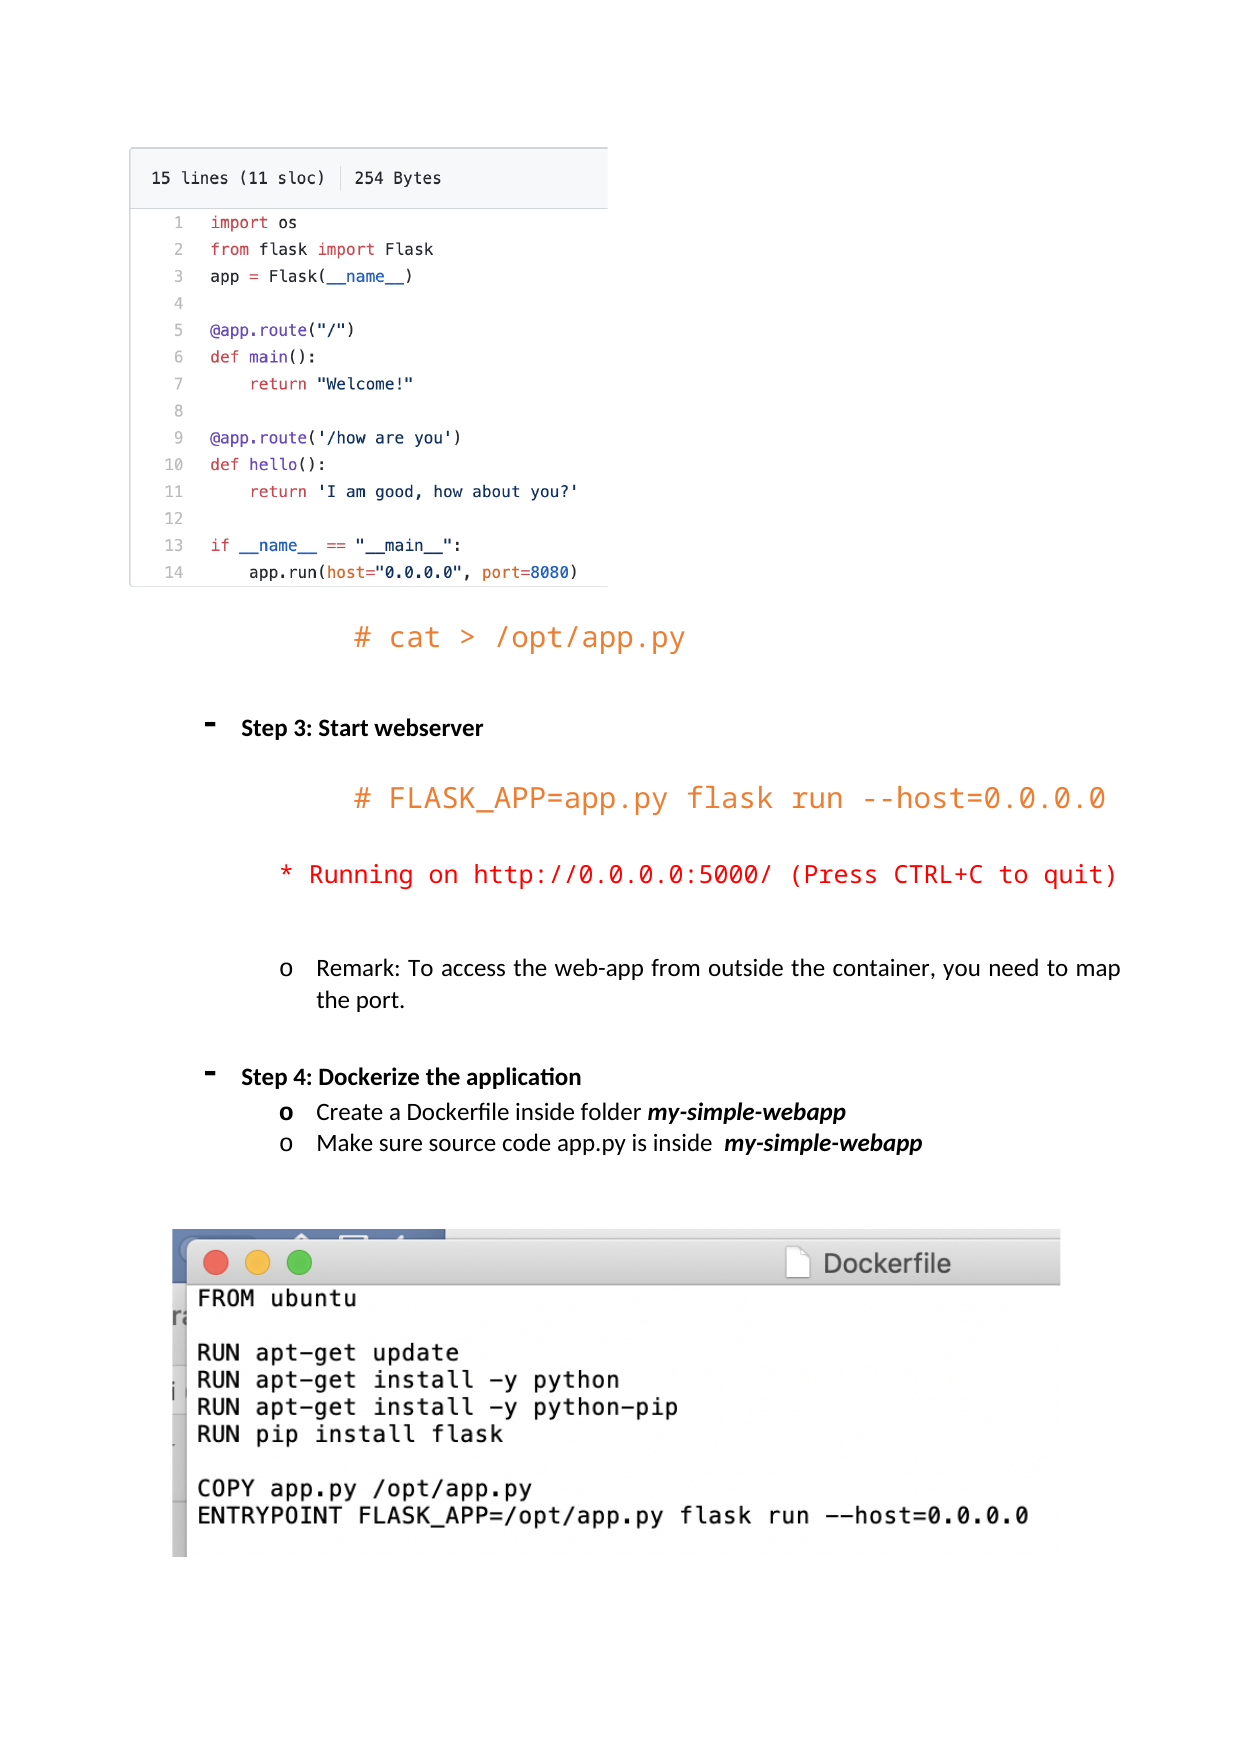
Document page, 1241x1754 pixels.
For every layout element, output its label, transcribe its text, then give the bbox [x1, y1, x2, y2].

text * Running on http://0.0.0.0:5000/ (Press CTRL+C to quit) [278, 857, 1122, 891]
list Step 4: Dockerize the application [203, 1045, 1122, 1096]
picture [170, 1229, 1060, 1556]
text # cat > /opt/app.py [278, 617, 1122, 656]
list Step 3: Start webserver [203, 696, 1122, 747]
picture [118, 147, 608, 587]
text # FLASK_APP=app.py flask run --host=0.0.0.0 [278, 777, 1122, 817]
list Make sure source code app.py is inside my-simple-webapp [278, 1127, 1122, 1159]
list Remark: To access the web-app from outside the container, you need to map the port. [278, 952, 1122, 1014]
list Create a Dockerfile inside folder my-simple-webapp [278, 1096, 1122, 1127]
